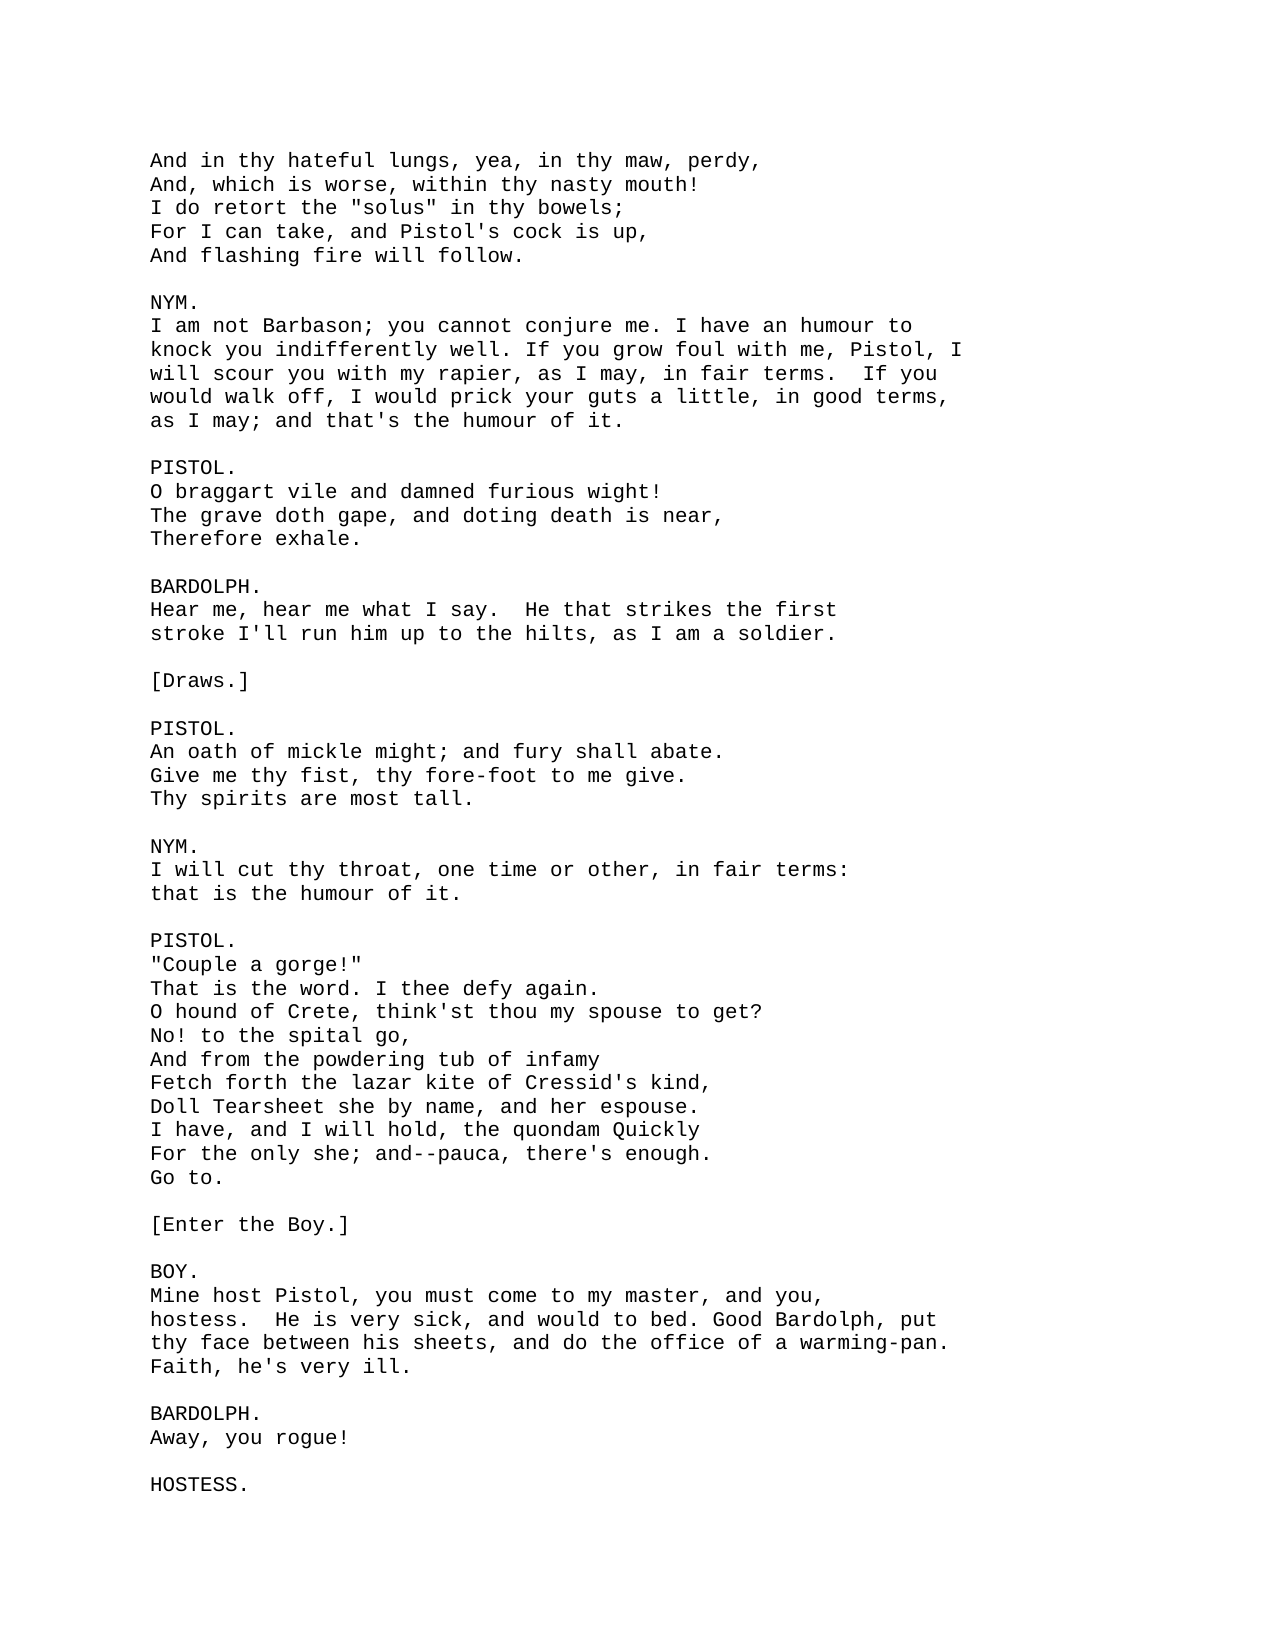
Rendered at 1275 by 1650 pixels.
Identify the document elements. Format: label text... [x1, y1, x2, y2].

text would walk off, I would prick your guts a little, in good terms, [150, 386, 1125, 410]
text O hound of Crete, think'st thou my spouse to get? [150, 1001, 1125, 1025]
text Hear me, hear me what I say. He that strikes the first [150, 599, 1125, 623]
text NYM. [150, 292, 1125, 316]
text hostess. He is very sick, and would to bed. Good Bardolph, put [150, 1309, 1125, 1332]
text No! to the spital go, [150, 1025, 1125, 1048]
text PISTOL. [150, 457, 1125, 481]
text PISTOL. [150, 717, 1125, 741]
text BARDOLPH. [150, 576, 1125, 599]
text The grave doth gape, and doting death is near, [150, 505, 1125, 528]
text Therefore exhale. [150, 528, 1125, 552]
text Away, you rogue! [150, 1427, 1125, 1451]
text Thy spirits are most tall. [150, 788, 1125, 812]
text PISTOL. [150, 930, 1125, 954]
text Doll Tearsheet she by name, and her espouse. [150, 1096, 1125, 1119]
text knock you indifferently well. If you grow foul with me, Pistol, I [150, 339, 1125, 363]
text Faith, he's very ill. [150, 1356, 1125, 1379]
text that is the humour of it. [150, 883, 1125, 907]
text An oath of mickle might; and fury shall abate. [150, 741, 1125, 765]
text [Enter the Boy.] [150, 1214, 1125, 1238]
text I do retort the "solus" in thy bowels; [150, 197, 1125, 221]
text BARDOLPH. [150, 1403, 1125, 1427]
text O braggart vile and damned furious wight! [150, 481, 1125, 505]
text I will cut thy throat, one time or other, in fair terms: [150, 859, 1125, 883]
text And in thy hateful lungs, yea, in thy maw, perdy, [150, 150, 1125, 174]
text thy face between his sheets, and do the office of a warming-pan. [150, 1332, 1125, 1356]
text And from the powdering tub of infamy [150, 1048, 1125, 1072]
text [Draws.] [150, 670, 1125, 694]
text I have, and I will hold, the quondam Quickly [150, 1119, 1125, 1143]
text Go to. [150, 1167, 1125, 1190]
text For I can take, and Pistol's cock is up, [150, 221, 1125, 244]
text Give me thy fist, thy fore-foot to me give. [150, 765, 1125, 788]
text That is the word. I thee defy again. [150, 978, 1125, 1001]
text And flashing fire will follow. [150, 244, 1125, 268]
text For the only she; and--pauca, there's enough. [150, 1143, 1125, 1167]
text "Couple a gorge!" [150, 954, 1125, 978]
text I am not Barbason; you cannot conjure me. I have an humour to [150, 316, 1125, 339]
text Mine host Pistol, you must come to my master, and you, [150, 1285, 1125, 1309]
text will scour you with my rapier, as I may, in fair terms. If you [150, 363, 1125, 386]
text Fetch forth the lazar kite of Cressid's kind, [150, 1072, 1125, 1096]
text NYM. [150, 836, 1125, 859]
text And, which is worse, within thy nasty mouth! [150, 174, 1125, 197]
text as I may; and that's the humour of it. [150, 410, 1125, 434]
text BOY. [150, 1261, 1125, 1285]
text stroke I'll run him up to the hilts, as I am a soldier. [150, 623, 1125, 647]
text HOSTESS. [150, 1474, 1125, 1498]
